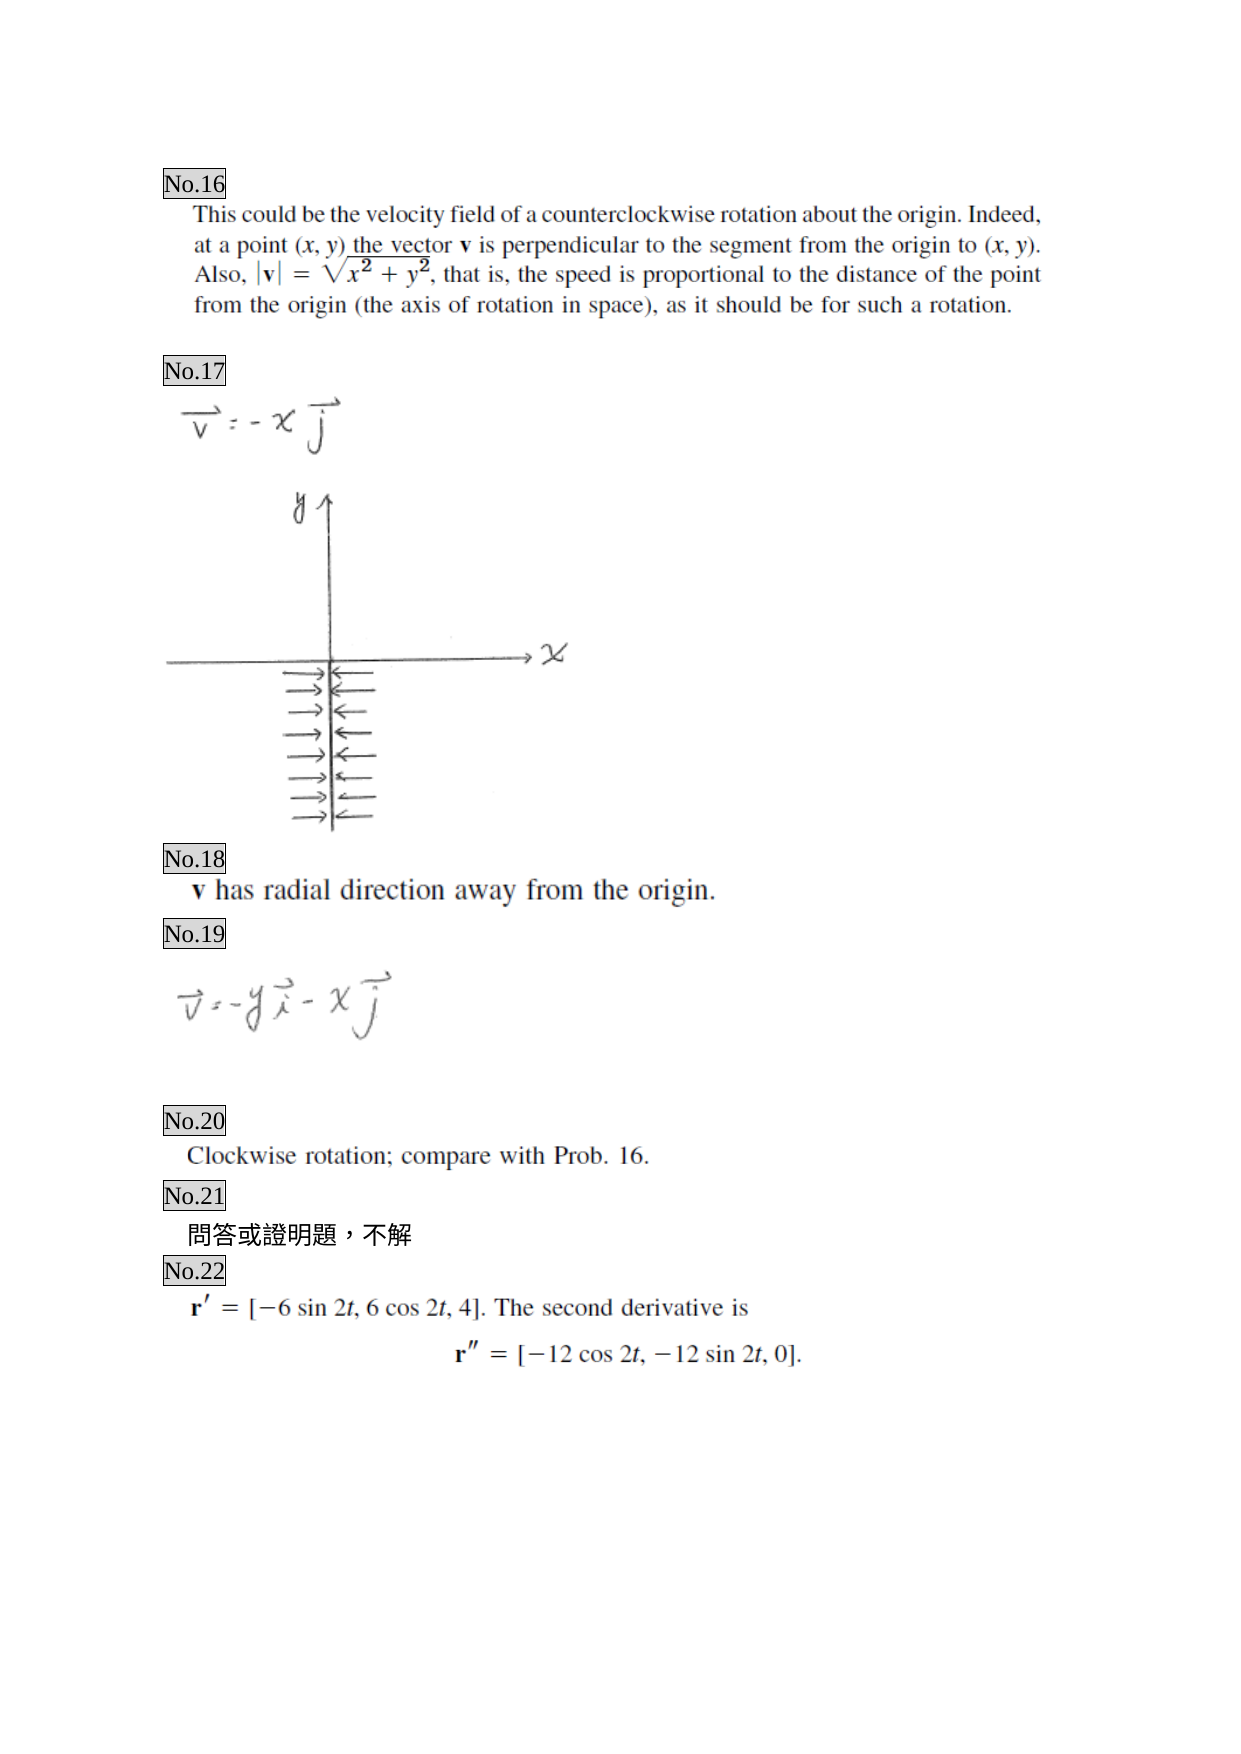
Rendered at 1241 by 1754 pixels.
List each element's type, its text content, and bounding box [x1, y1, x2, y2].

picture [187, 1289, 806, 1378]
text No.19 [162, 914, 1053, 952]
text No.21 [162, 1177, 1053, 1214]
picture [162, 389, 576, 837]
picture [187, 877, 721, 913]
text No.22 [162, 1252, 1053, 1289]
picture [162, 952, 398, 1066]
picture [187, 202, 1053, 329]
text 問答或證明題，不解 [187, 1214, 1053, 1252]
text No.17 [162, 352, 1053, 389]
text No.18 [162, 839, 1053, 877]
text No.16 [162, 164, 1053, 202]
picture [187, 1139, 656, 1174]
text No.20 [162, 1102, 1053, 1139]
